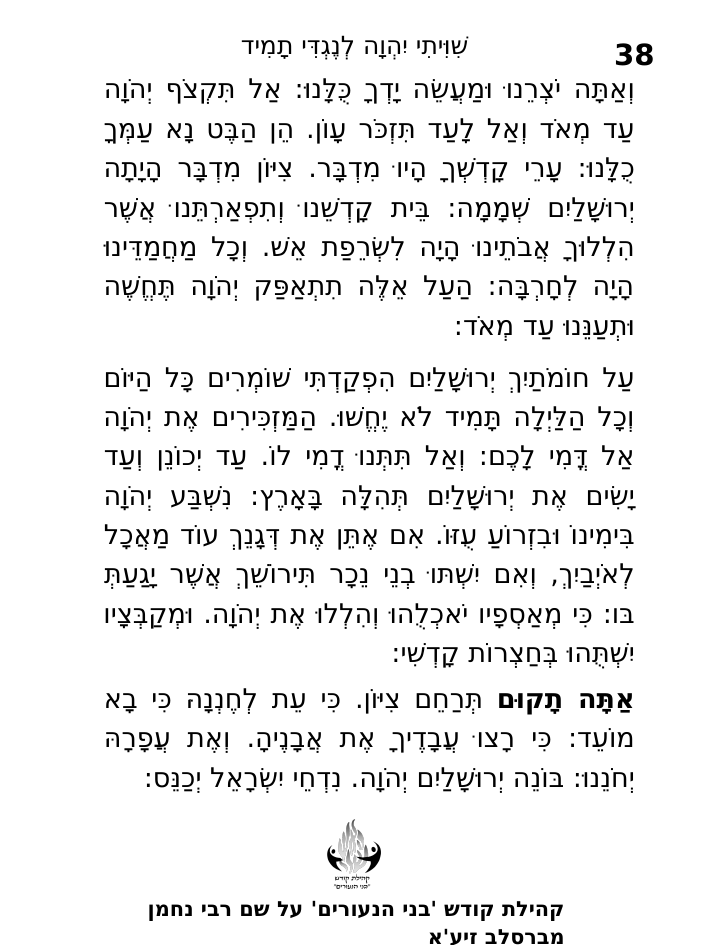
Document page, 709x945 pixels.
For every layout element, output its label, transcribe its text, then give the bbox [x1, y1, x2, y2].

text עַל חוֹמֹתַיִךְ יְרוּשָׁלַיִם הִפְקַדְתִּי שׁוֹמְרִים כָּל הַיּוֹם וְכָל הַלַּיְלָה תָּמִיד לֹא יֶחֱשׁוּ. הַמַּזְכִּירִים אֶת יְהֹוָה אַל דֳּמִי לָכֶם: וְאַל תִּתְּנוּ דֳמִי לוֹ. עַד יְכוֹנֵן וְעַד יָשִׂים אֶת יְרוּשָׁלַיִם תְּהִלָּה בָּאָרֶץ: נִשְׁבַּע יְהֹוָה בִּימִינוֹ וּבִזְרוֹעַ עֻזּוֹ. אִם אֶתֵּן אֶת דְּגָנֵךְ עוֹד מַאֲכָל לְאֹיְבַיִךְ, וְאִם יִשְׁתּוּ בְנֵי נֵכָר תִּירוֹשֵׁךְ אֲשֶׁר יָגַעַתְּ בּו: כִּי מְאַסְפָיו יֹאכְלֻהוּ וְהִלְלוּ אֶת יְהֹוָה. וּמְקַבְּצָיו יִשְׁתֻּהוּ בְּחַצְרוֹת קָדְשִׁי: [103, 362, 635, 669]
picture [317, 817, 391, 891]
text אַתָּה תָקוּם תְּרַחֵם צִיּוֹן. כִּי עֵת לְחֶנְנָהּ כִּי בָא מוֹעֵד: כִּי רָצוּ עֲבָדֶיךָ אֶת אֲבָנֶיהָ. וְאֶת עֲפָרָהּ יְחֹנֵנוּ: בּוֹנֵה יְרוּשָׁלַיִם יְהֹוָה. נִדְחֵי יִשְׂרָאֵל יְכַנֵּס: [103, 683, 635, 793]
